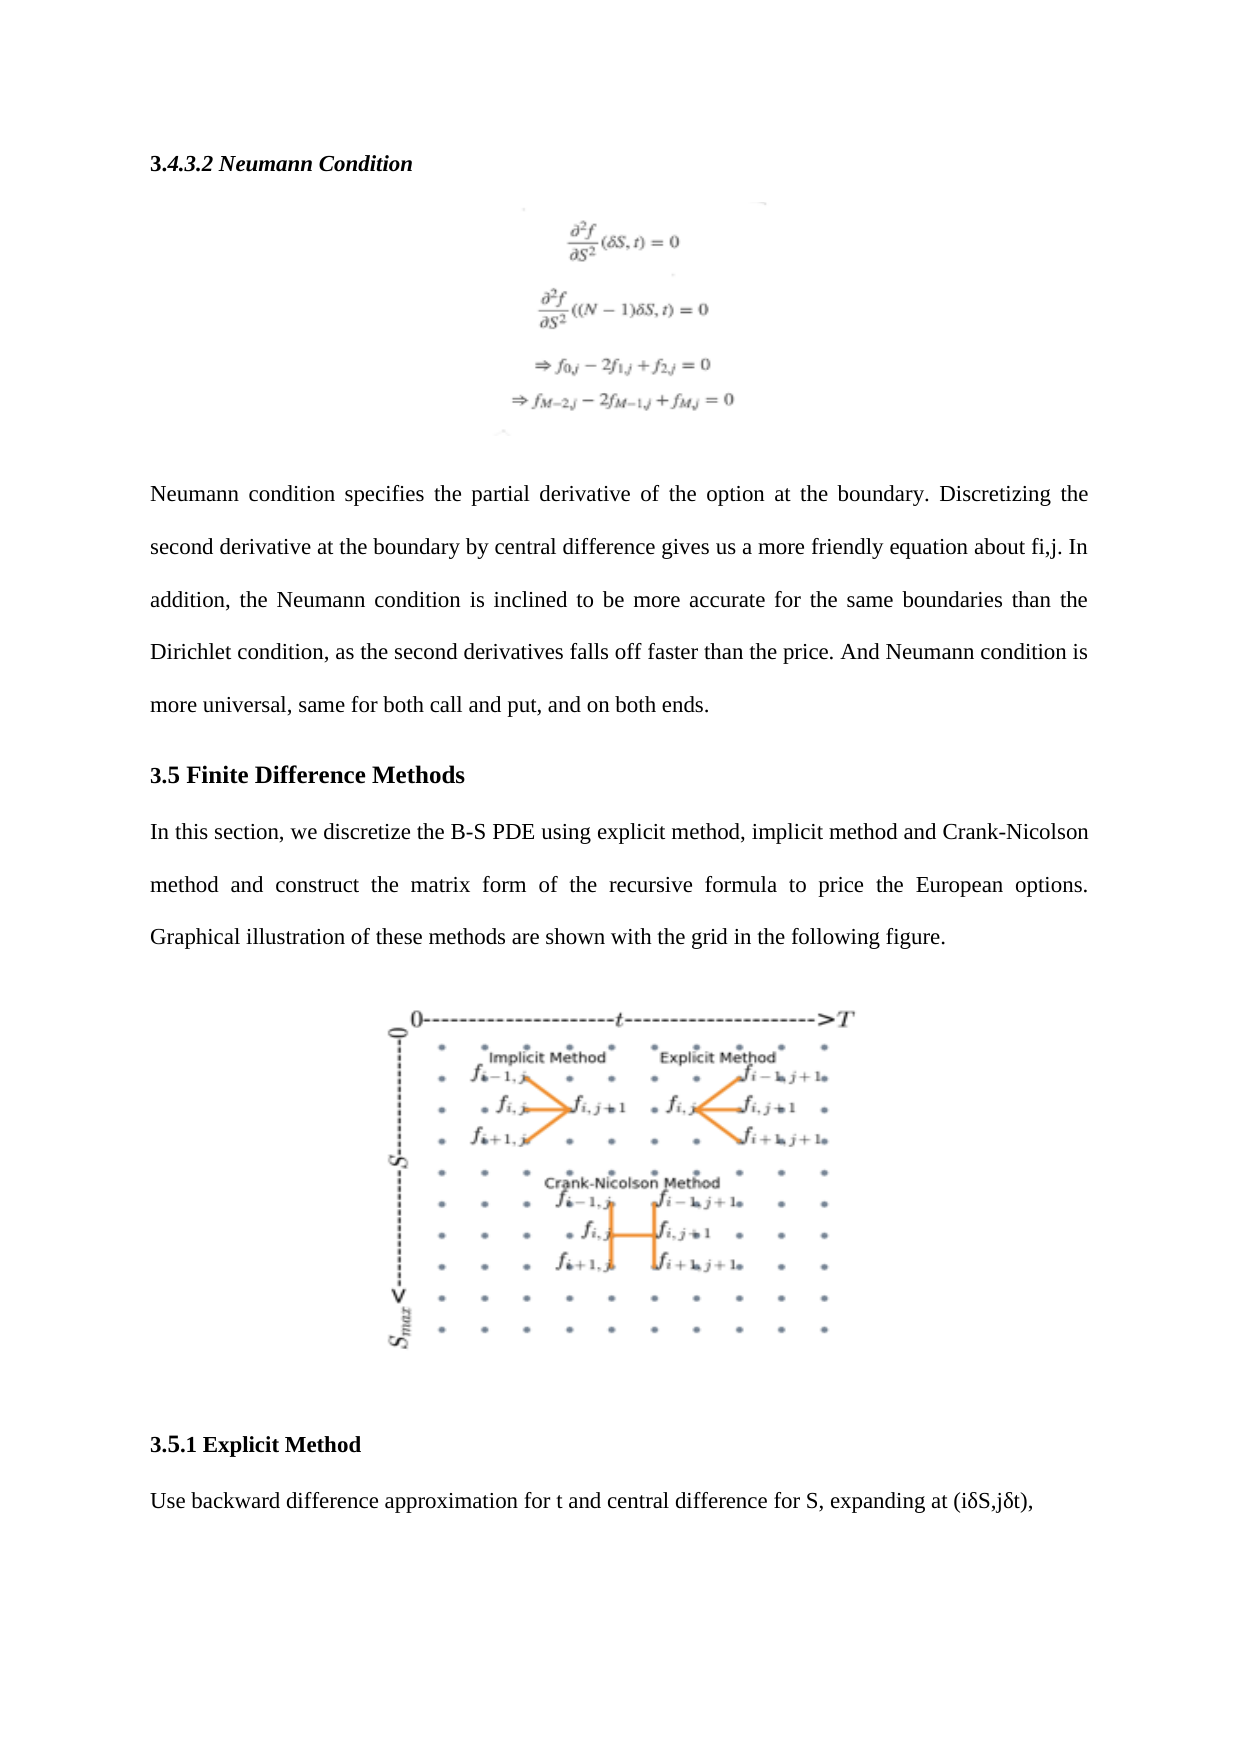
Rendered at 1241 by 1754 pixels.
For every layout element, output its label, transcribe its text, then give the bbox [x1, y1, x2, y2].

text In this section, we discretize the B-S PDE using explicit method, implicit method and Crank-Nicolson method and construct the matrix form of the recursive formula to price the European options. Graphical illustration of these methods are shown with the grid in the following figure. [150, 818, 1090, 950]
subtitle 3.4.3.2 Neumann Condition [150, 150, 1090, 176]
picture [436, 202, 805, 436]
picture [352, 992, 888, 1385]
text Neumann condition specifies the partial derivative of the option at the boundary. Discretizing the second derivative at the boundary by central difference gives us a more friendly equation about fi,j. In addition, the Neumann condition is inclined to be more accurate for the same boundaries than the Dirichlet condition, as the second derivatives falls off faster than the price. And Neumann condition is more universal, same for both call and put, and on both ends. [150, 480, 1090, 717]
subtitle 3.5.1 Explicit Method [150, 1429, 1090, 1458]
text Use backward difference approximation for t and central difference for S, expanding at (iδS,jδt), [150, 1487, 1090, 1513]
subtitle 3.5 Finite Difference Methods [150, 760, 1090, 789]
